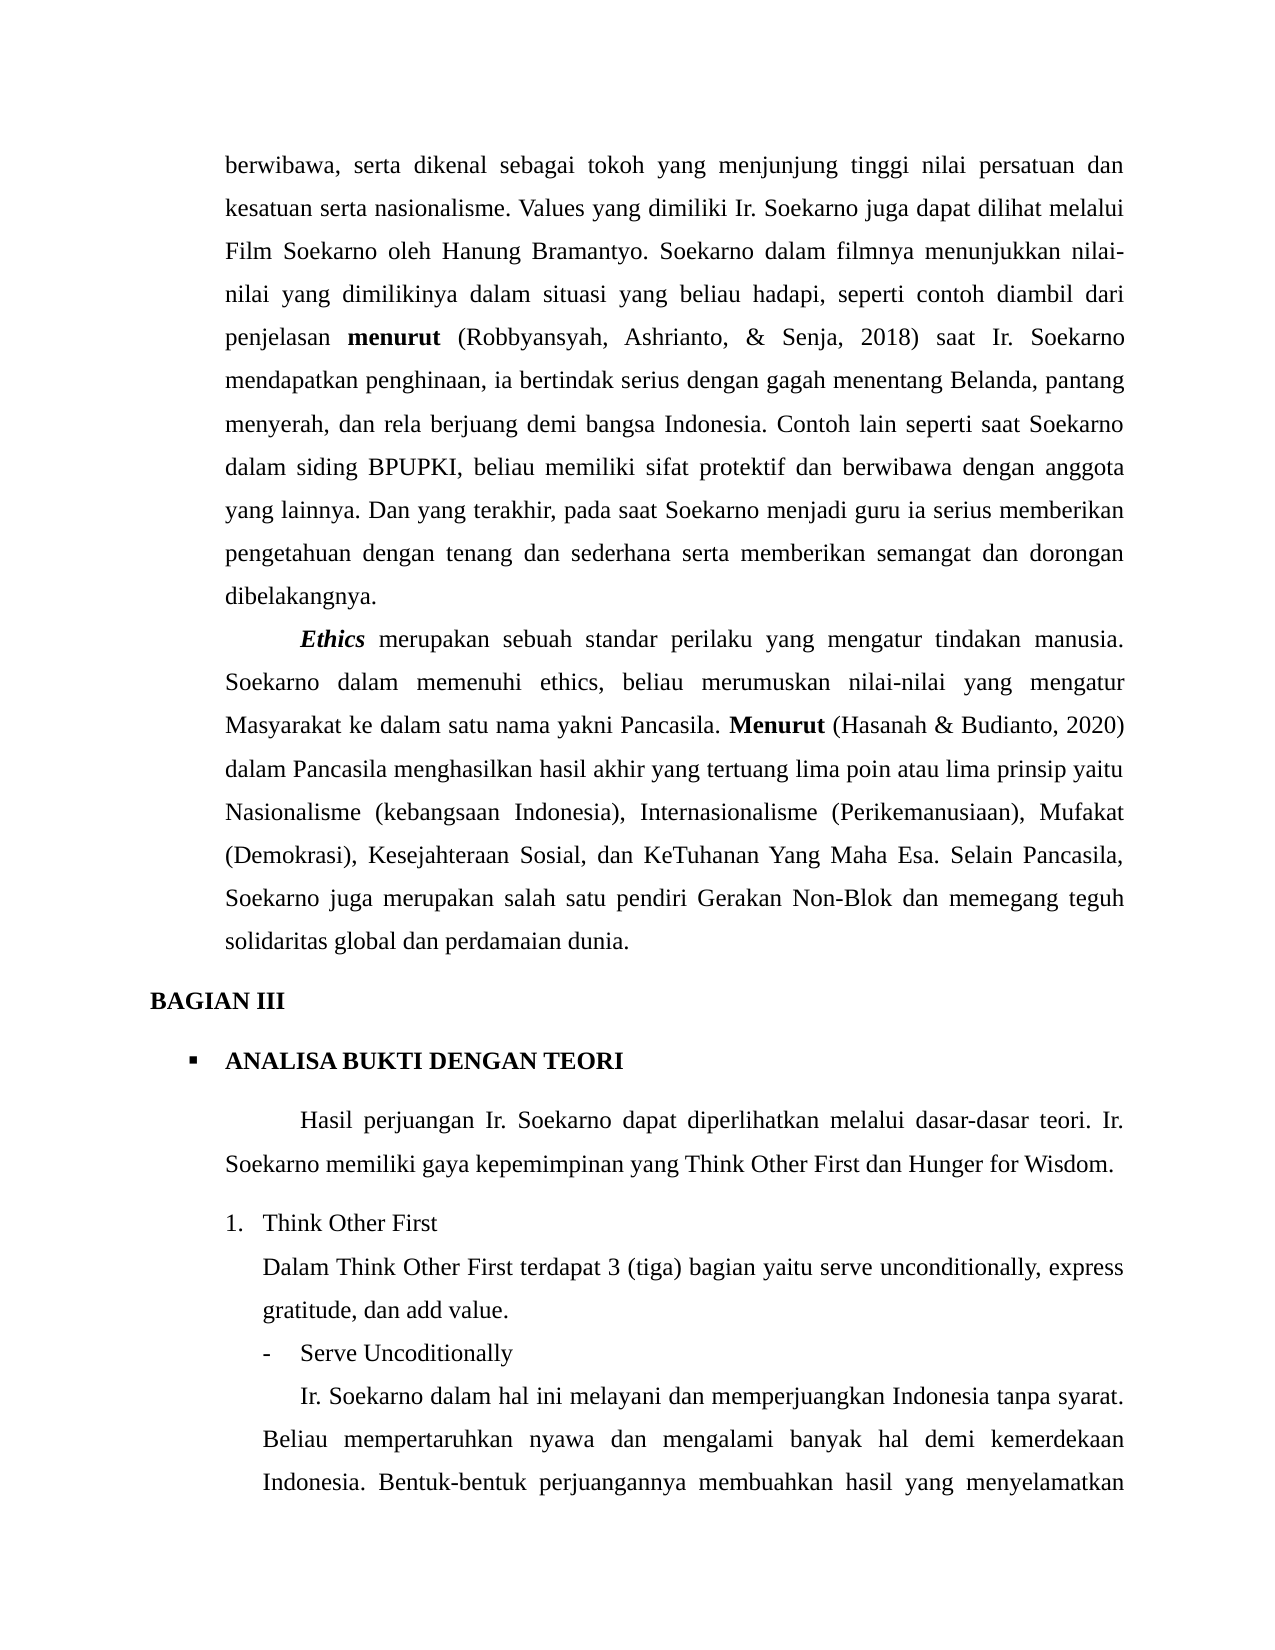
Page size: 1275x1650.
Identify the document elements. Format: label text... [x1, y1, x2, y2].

list Think Other First [225, 1208, 1125, 1237]
list ANALISA BUKTI DENGAN TEORI [187, 1046, 1125, 1074]
list Ethics merupakan sebuah standar perilaku yang mengatur tindakan manusia. Soekarno dalam memenuhi ethics, beliau merumuskan nilai-nilai yang mengatur Masyarakat ke dalam satu nama yakni Pancasila. Menurut dalam Pancasila menghasilkan hasil akhir yang tertuang lima poin atau lima prinsip yaitu Nasionalisme (kebangsaan Indonesia), Internasionalisme (Perikemanusiaan), Mufakat (Demokrasi), Kesejahteraan Sosial, dan KeTuhanan Yang Maha Esa. Selain Pancasila, Soekarno juga merupakan salah satu pendiri Gerakan Non-Blok dan memegang teguh solidaritas global dan perdamaian dunia. [225, 624, 1125, 955]
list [262, 1381, 1125, 1496]
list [225, 150, 1125, 610]
text BAGIAN III [150, 986, 1125, 1015]
list Serve Uncoditionally [262, 1338, 1125, 1367]
list Dalam Think Other First terdapat 3 (tiga) bagian yaitu serve unconditionally, express gratitude, dan add value. [262, 1252, 1125, 1323]
text Hasil perjuangan Ir. Soekarno dapat diperlihatkan melalui dasar-dasar teori. Ir. Soekarno memiliki gaya kepemimpinan yang Think Other First dan Hunger for Wisdom. [225, 1106, 1125, 1177]
